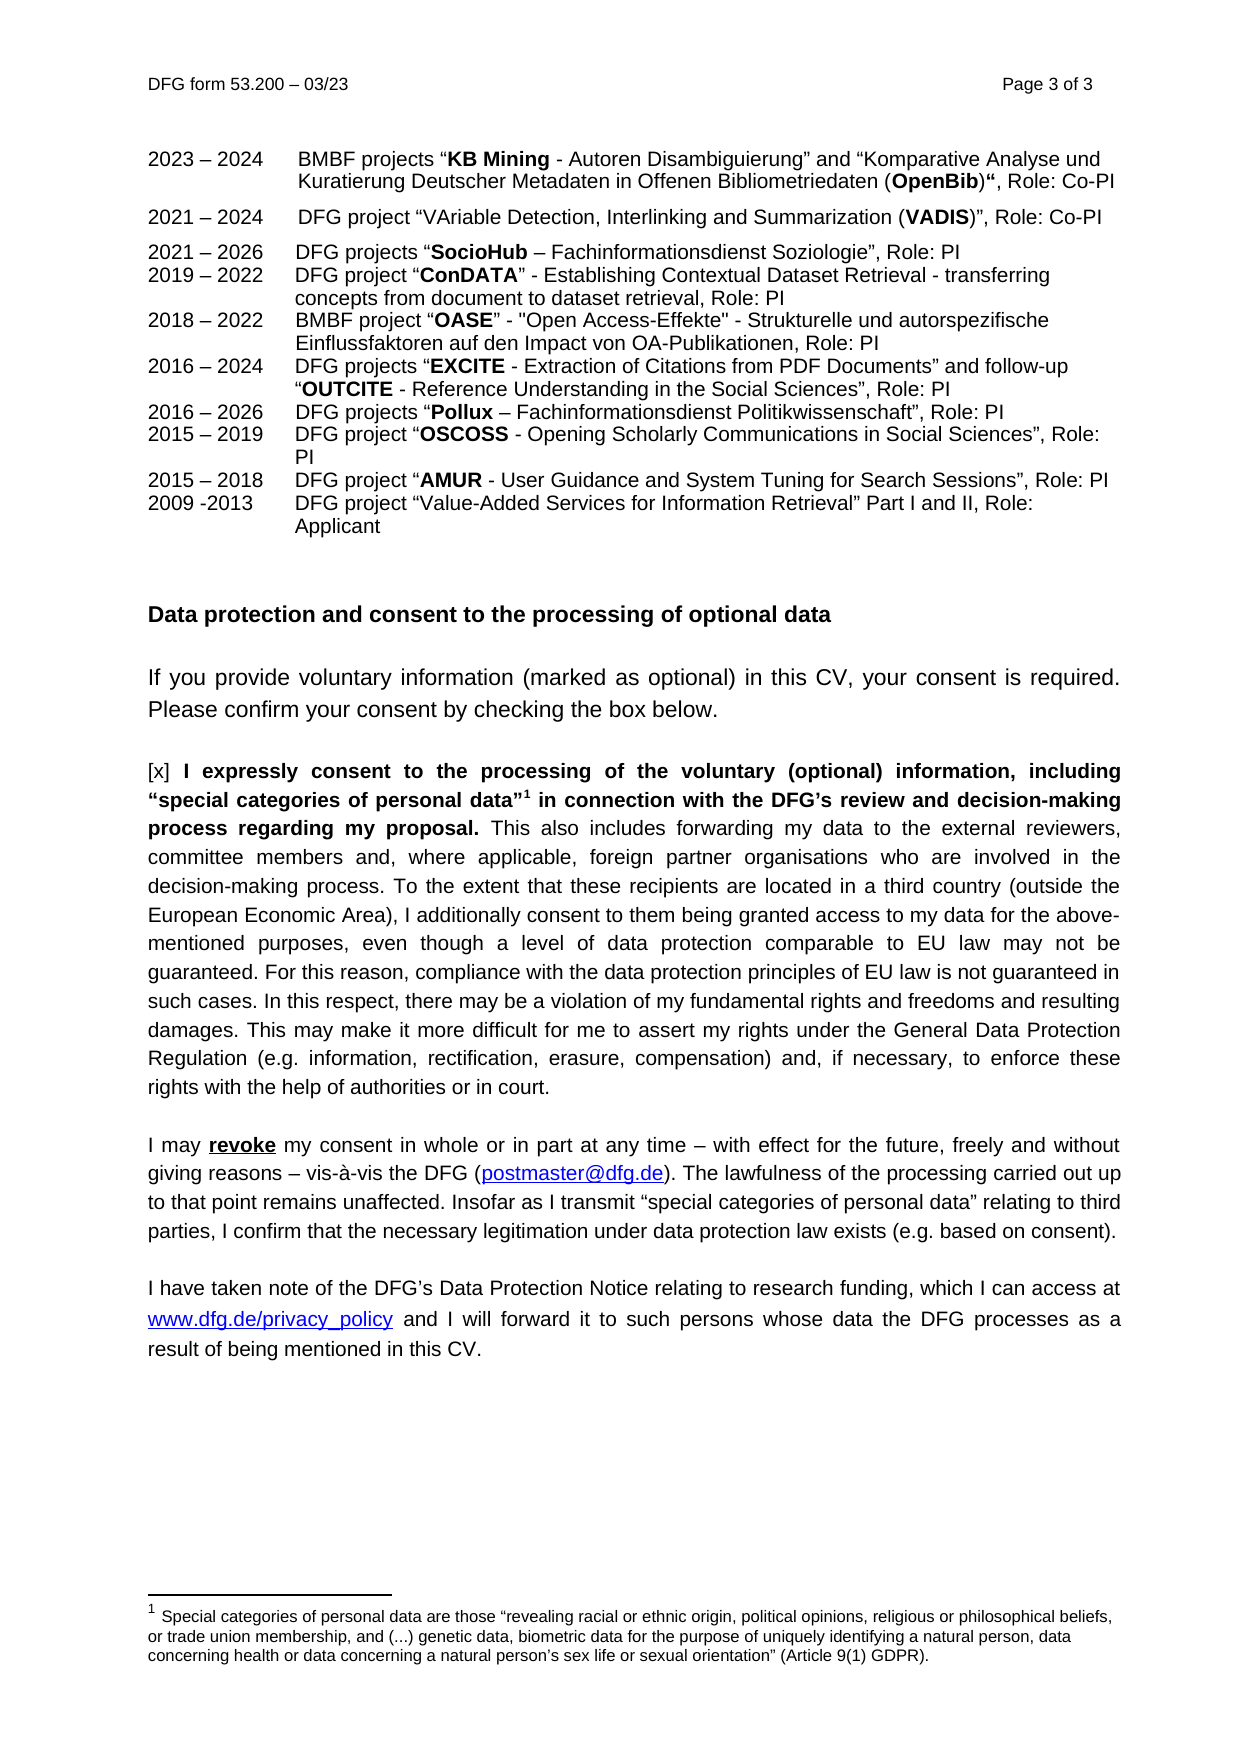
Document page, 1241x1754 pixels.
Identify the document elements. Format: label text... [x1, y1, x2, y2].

text 2016 – 2024 DFG projects “EXCITE - Extraction of Citations from PDF Documents” and follow-up “OUTCITE - Reference Understanding in the Social Sciences”, Role: PI [148, 355, 1122, 401]
text 2019 – 2022 DFG project “ConDATA” - Establishing Contextual Dataset Retrieval - transferring concepts from document to dataset retrieval, Role: PI [148, 264, 1122, 309]
text 2018 – 2022 BMBF project “OASE” - "Open Access-Effekte" - Strukturelle und autorspezifische [148, 309, 1122, 332]
text 2016 – 2026 DFG projects “Pollux – Fachinformationsdienst Politikwissenschaft”, Role: PI [148, 401, 1122, 424]
text I have taken note of the DFG’s Data Protection Notice relating to research funding, which I can access at www.dfg.de/privacy_policy and I will forward it to such persons whose data the DFG processes as a result of being mentioned in this CV. [148, 1276, 1122, 1360]
text [x] I expressly consent to the processing of the voluntary (optional) information, including “special categories of personal data” in connection with the DFG’s review and decision-making process regarding my proposal. This also includes forwarding my data to the external reviewers, committee members and, where applicable, foreign partner organisations who are involved in the decision-making process. To the extent that these recipients are located in a third country (outside the European Economic Area), I additionally consent to them being granted access to my data for the above-mentioned purposes, even though a level of data protection comparable to EU law may not be guaranteed. For this reason, compliance with the data protection principles of EU law is not guaranteed in such cases. In this respect, there may be a violation of my fundamental rights and freedoms and resulting damages. This may make it more difficult for me to assert my rights under the General Data Protection Regulation (e.g. information, rectification, erasure, compensation) and, if necessary, to enforce these rights with the help of authorities or in court. [148, 759, 1122, 1099]
text Einflussfaktoren auf den Impact von OA-Publikationen, Role: PI [221, 332, 1122, 355]
text 2021 – 2026 DFG projects “SocioHub – Fachinformationsdienst Soziologie”, Role: PI [148, 241, 1122, 264]
text 2021 – 2024 DFG project “VAriable Detection, Interlinking and Summarization (VADIS)”, Role: Co-PI [148, 206, 1122, 229]
text Data protection and consent to the processing of optional data [148, 601, 1122, 627]
text I may revoke my consent in whole or in part at any time – with effect for the future, freely and without giving reasons – vis-à-vis the DFG (postmaster@dfg.de). The lawfulness of the processing carried out up to that point remains unaffected. Insofar as I transmit “special categories of personal data” relating to third parties, I confirm that the necessary legitimation under data protection law exists (e.g. based on consent). [148, 1132, 1122, 1243]
text 2009 -2013 DFG project “Value-Added Services for Information Retrieval” Part I and II, Role: Applicant [148, 492, 1122, 538]
text 2015 – 2019 DFG project “OSCOSS - Opening Scholarly Communications in Social Sciences”, Role: PI [148, 424, 1122, 469]
text If you provide voluntary information (marked as optional) in this CV, your consent is required. Please confirm your consent by checking the box below. [148, 664, 1122, 722]
text 2023 – 2024 BMBF projects “KB Mining - Autoren Disambiguierung” and “Komparative Analyse und Kuratierung Deutscher Metadaten in Offenen Bibliometriedaten (OpenBib)“, Role: Co-PI [148, 148, 1122, 193]
text 2015 – 2018 DFG project “AMUR - User Guidance and System Tuning for Search Sessions”, Role: PI [148, 469, 1122, 492]
